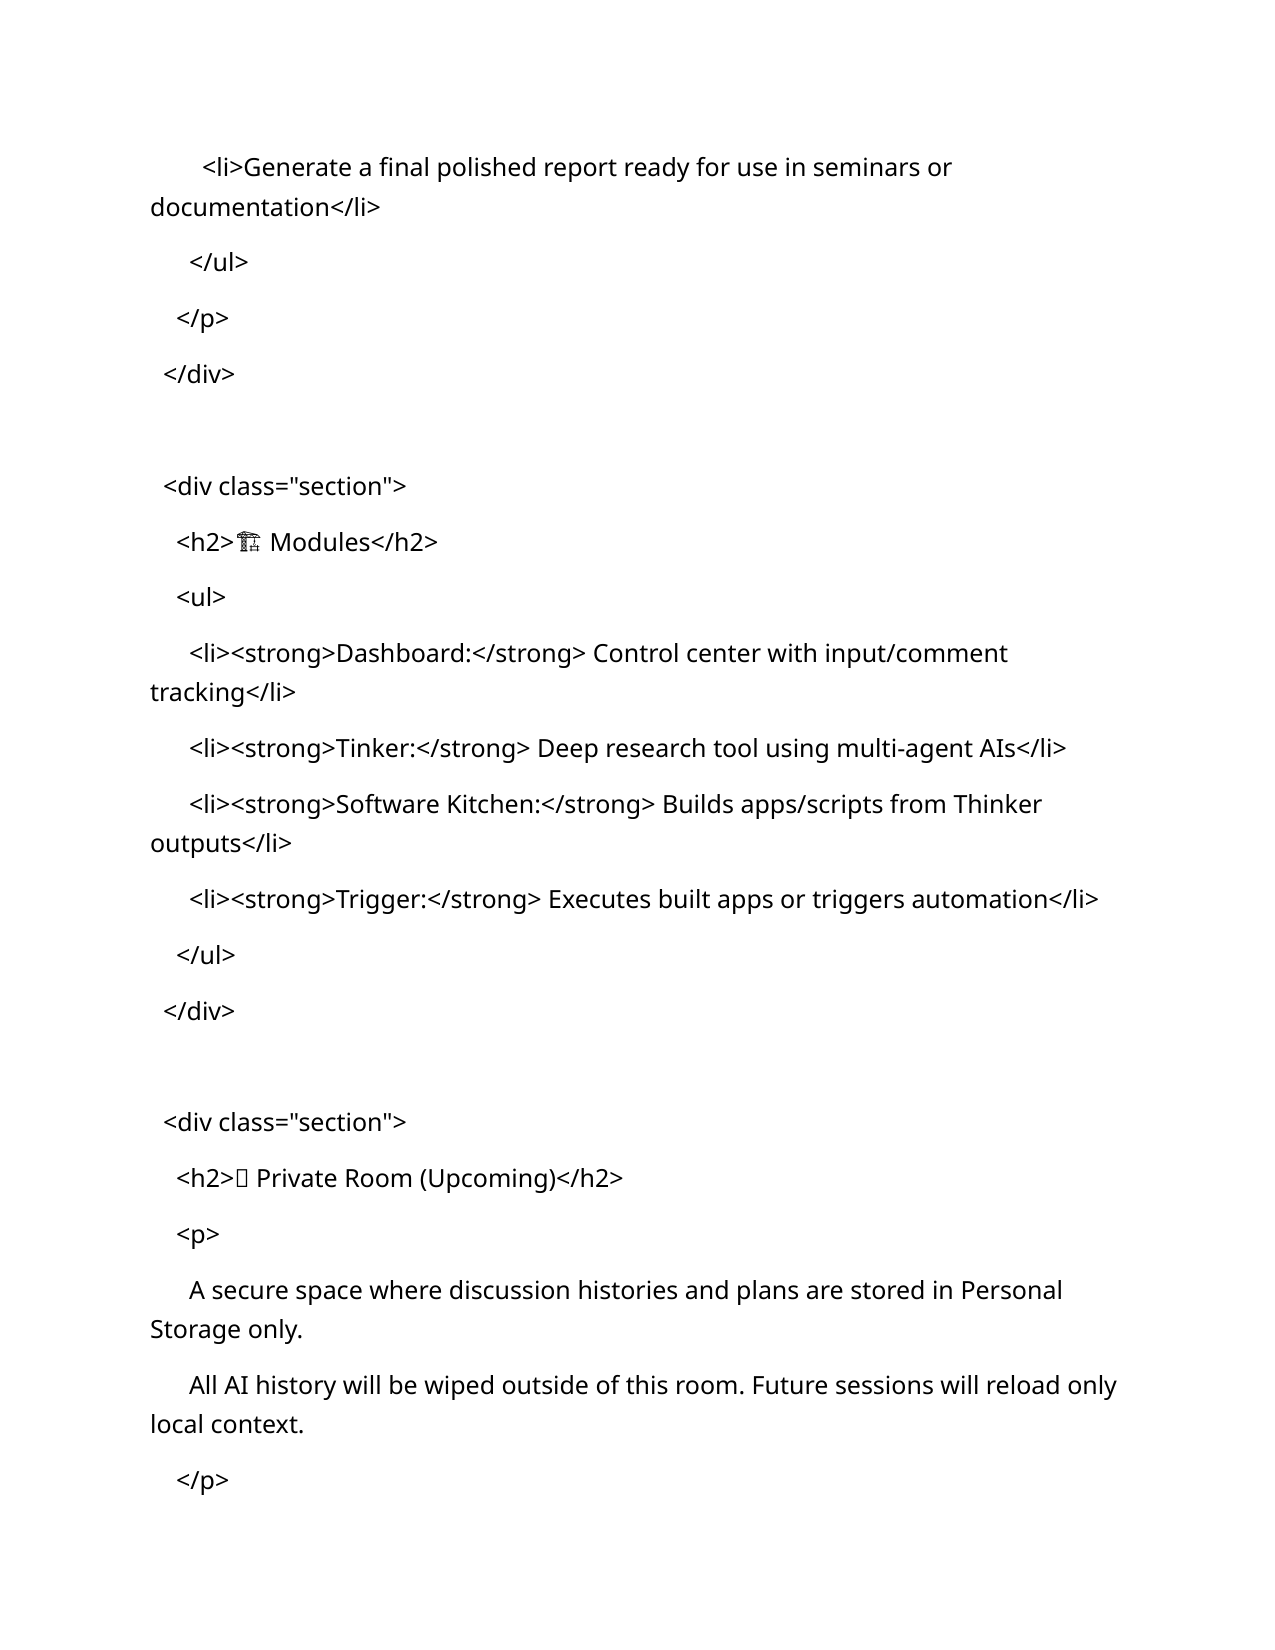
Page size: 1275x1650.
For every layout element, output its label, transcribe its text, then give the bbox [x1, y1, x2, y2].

text <h2>🔐 Private Room (Upcoming)</h2> [150, 1161, 1125, 1195]
text <ul> [150, 580, 1125, 614]
text <li>Generate a final polished report ready for use in seminars or documentation</li> [150, 150, 1125, 223]
text </ul> [150, 937, 1125, 972]
text A secure space where discussion histories and plans are stored in Personal Storage only. [150, 1272, 1125, 1346]
text <li><strong>Dashboard:</strong> Control center with input/comment tracking</li> [150, 636, 1125, 709]
text <li><strong>Software Kitchen:</strong> Builds apps/scripts from Thinker outputs</li> [150, 787, 1125, 860]
text </ul> [150, 245, 1125, 279]
text <div class="section"> [150, 1105, 1125, 1139]
text <li><strong>Trigger:</strong> Executes built apps or triggers automation</li> [150, 882, 1125, 916]
text <li><strong>Tinker:</strong> Deep research tool using multi-agent AIs</li> [150, 731, 1125, 765]
text All AI history will be wiped outside of this room. Future sessions will reload only local context. [150, 1367, 1125, 1441]
text </p> [150, 1462, 1125, 1497]
text <div class="section"> [150, 468, 1125, 502]
text <p> [150, 1217, 1125, 1251]
text </div> [150, 357, 1125, 391]
text <h2>🏗️ Modules</h2> [150, 524, 1125, 558]
text </div> [150, 993, 1125, 1027]
text </p> [150, 301, 1125, 335]
